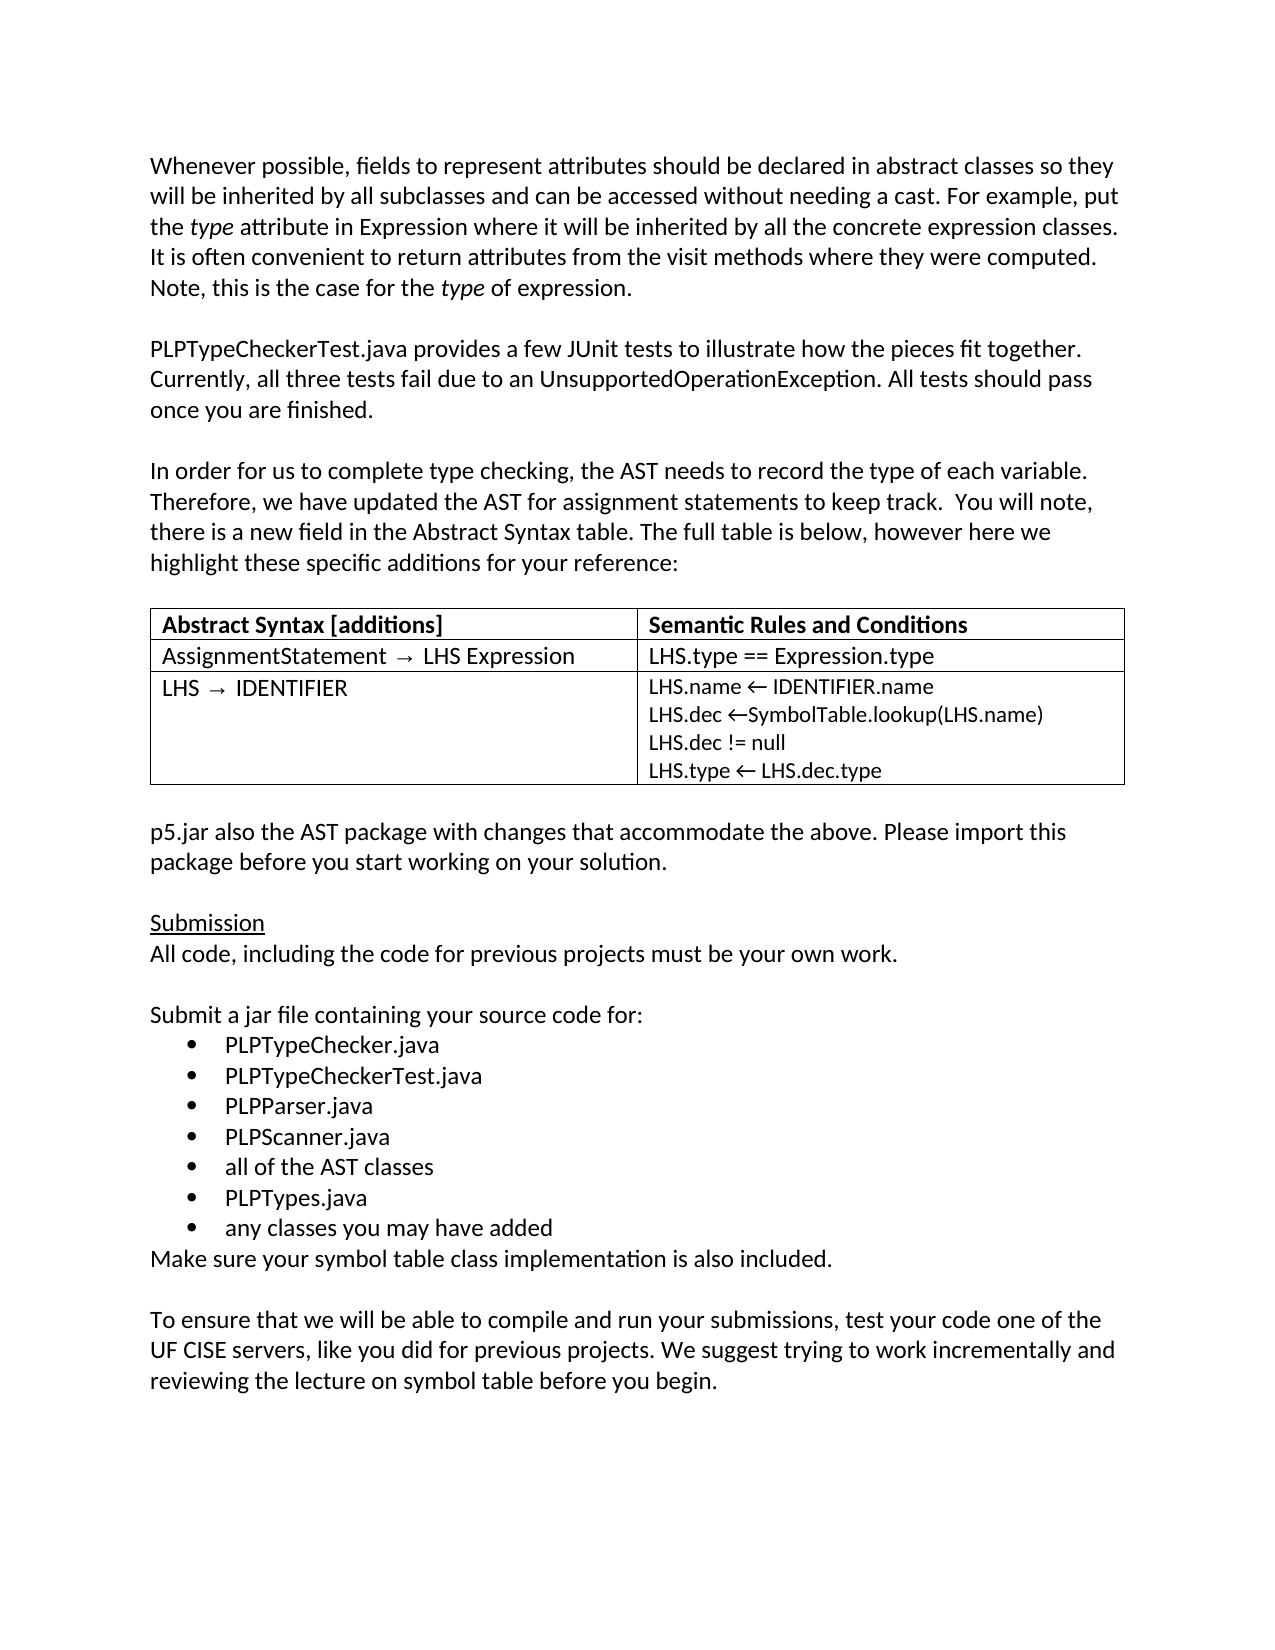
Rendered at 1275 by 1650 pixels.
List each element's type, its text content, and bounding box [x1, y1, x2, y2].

list all of the AST classes [187, 1151, 1125, 1182]
text p5.jar also the AST package with changes that accommodate the above. Please import this package before you start working on your solution. [150, 816, 1125, 877]
table_header Abstract Syntax [additions] [151, 609, 637, 639]
list any classes you may have added [187, 1212, 1125, 1243]
table_cell LHS.type == Expression.type [638, 640, 1124, 671]
text In order for us to complete type checking, the AST needs to record the type of each variable. Therefore, we have updated the AST for assignment statements to keep track. You will note, there is a new field in the Abstract Syntax table. The full table is below, however here we highlight these specific additions for your reference: [150, 455, 1125, 577]
text Make sure your symbol table class implementation is also included. [150, 1243, 1125, 1273]
table_cell LHS IDENTIFIER [151, 672, 637, 784]
list PLPTypes.java [187, 1182, 1125, 1212]
table_header Semantic Rules and Conditions [638, 609, 1124, 639]
text Whenever possible, fields to represent attributes should be declared in abstract classes so they will be inherited by all subclasses and can be accessed without needing a cast. For example, put the type attribute in Expression where it will be inherited by all the concrete expression classes. It is often convenient to return attributes from the visit methods where they were computed. Note, this is the case for the type of expression. [150, 150, 1125, 303]
list PLPTypeCheckerTest.java [187, 1060, 1125, 1090]
text PLPTypeCheckerTest.java provides a few JUnit tests to illustrate how the pieces fit together. Currently, all three tests fail due to an UnsupportedOperationException. All tests should pass once you are finished. [150, 333, 1125, 425]
table_cell LHS.name ← IDENTIFIER.name LHS.dec ←SymbolTable.lookup(LHS.name) LHS.dec != null LHS.type ← LHS.dec.type [638, 672, 1124, 784]
text Submission [150, 907, 1125, 938]
list PLPScanner.java [187, 1121, 1125, 1151]
text Submit a jar file containing your source code for: [150, 999, 1125, 1029]
list PLPParser.java [187, 1090, 1125, 1121]
text To ensure that we will be able to compile and run your submissions, test your code one of the UF CISE servers, like you did for previous projects. We suggest trying to work incrementally and reviewing the lecture on symbol table before you begin. [150, 1304, 1125, 1396]
text All code, including the code for previous projects must be your own work. [150, 938, 1125, 968]
list PLPTypeChecker.java [187, 1029, 1125, 1060]
table_cell AssignmentStatement LHS Expression [151, 640, 637, 671]
